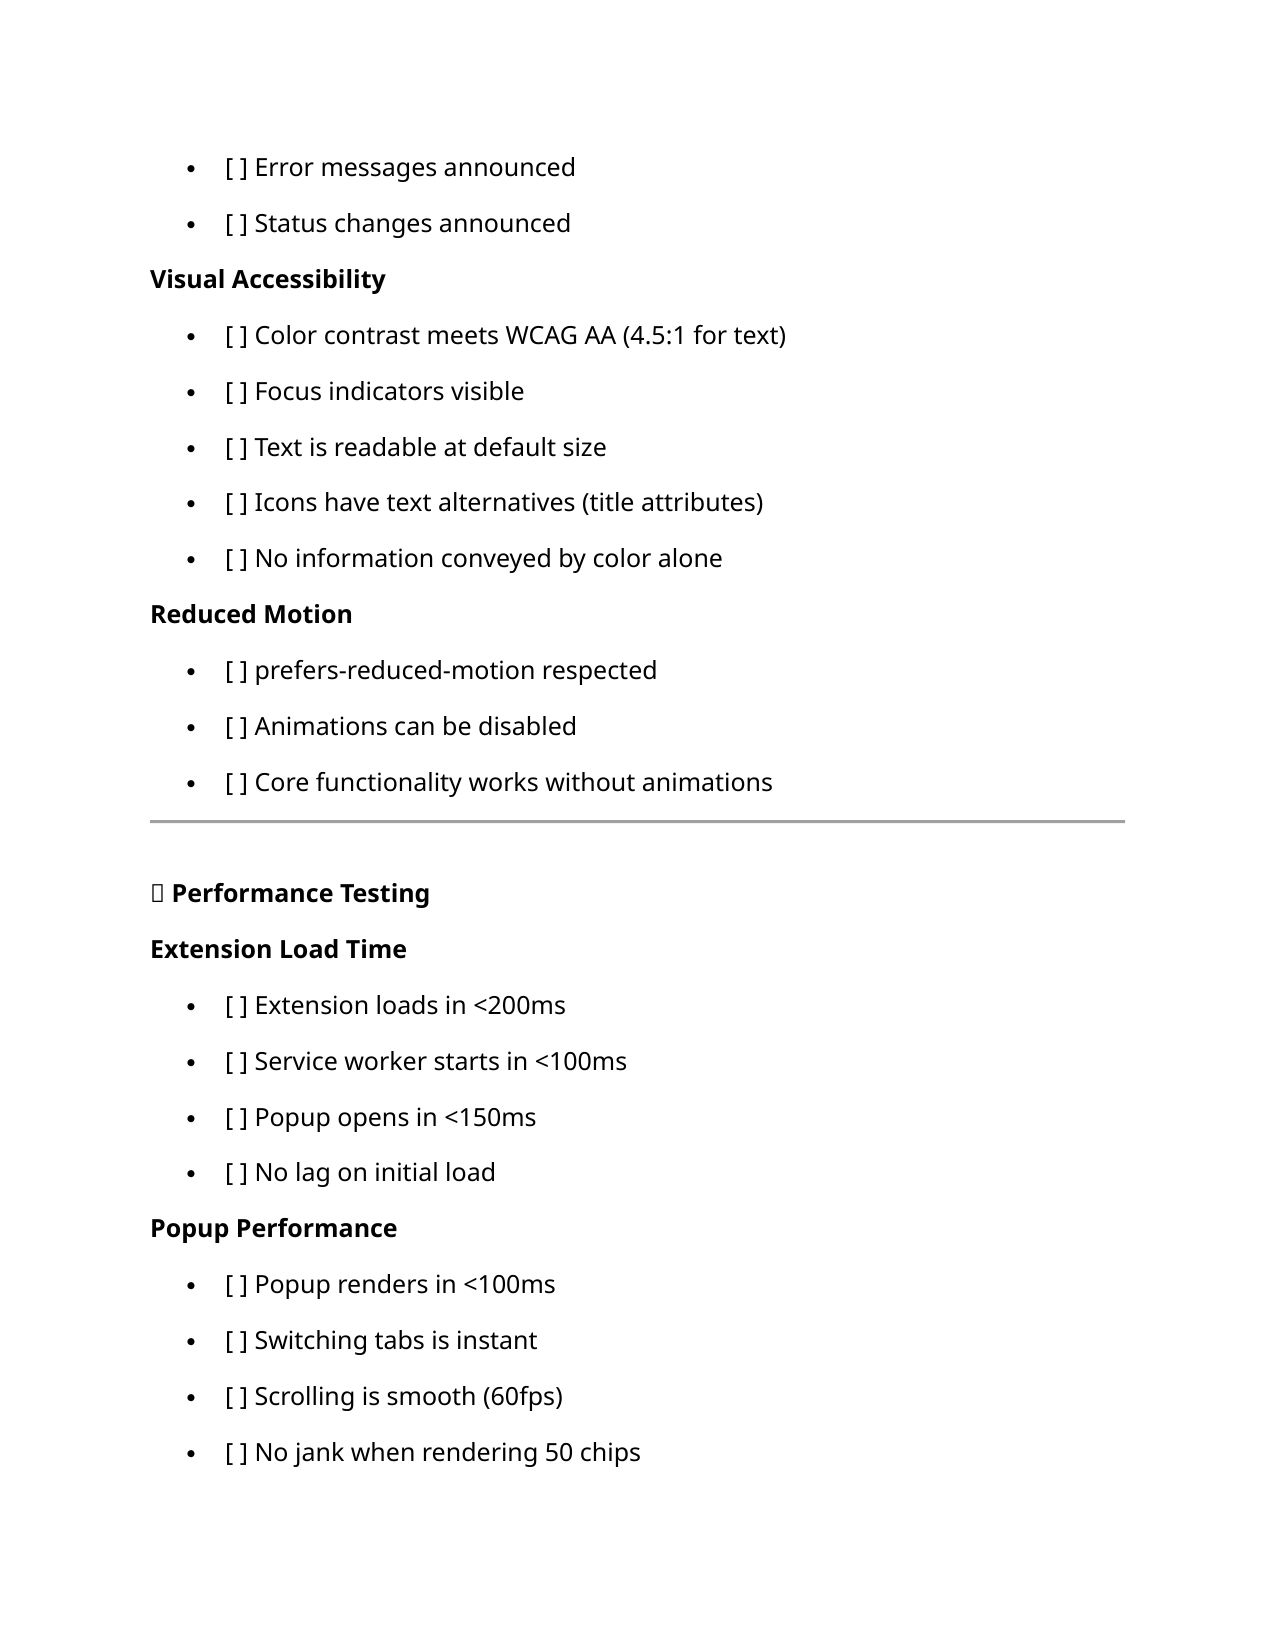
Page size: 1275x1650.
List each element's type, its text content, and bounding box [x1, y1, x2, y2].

text 🚀 Performance Testing [150, 876, 1125, 910]
list [ ] Core functionality works without animations [187, 764, 1125, 798]
list [ ] Scrolling is smooth (60fps) [187, 1378, 1125, 1412]
list [ ] Status changes announced [187, 206, 1125, 240]
list [ ] Switching tabs is instant [187, 1322, 1125, 1357]
list [ ] Focus indicators visible [187, 373, 1125, 407]
text Extension Load Time [150, 932, 1125, 966]
list [ ] Text is readable at default size [187, 429, 1125, 463]
list [ ] Popup opens in <150ms [187, 1099, 1125, 1133]
list [ ] No lag on initial load [187, 1155, 1125, 1189]
text Reduced Motion [150, 597, 1125, 631]
list [ ] Color contrast meets WCAG AA (4.5:1 for text) [187, 317, 1125, 352]
list [ ] Animations can be disabled [187, 708, 1125, 742]
list [ ] Service worker starts in <100ms [187, 1043, 1125, 1077]
list [ ] Icons have text alternatives (title attributes) [187, 485, 1125, 519]
list [ ] prefers-reduced-motion respected [187, 652, 1125, 687]
list [ ] Extension loads in <200ms [187, 987, 1125, 1022]
text Popup Performance [150, 1211, 1125, 1245]
list [ ] No information conveyed by color alone [187, 541, 1125, 575]
list [ ] No jank when rendering 50 chips [187, 1434, 1125, 1468]
list [ ] Error messages announced [187, 150, 1125, 184]
text Visual Accessibility [150, 262, 1125, 296]
list [ ] Popup renders in <100ms [187, 1267, 1125, 1301]
